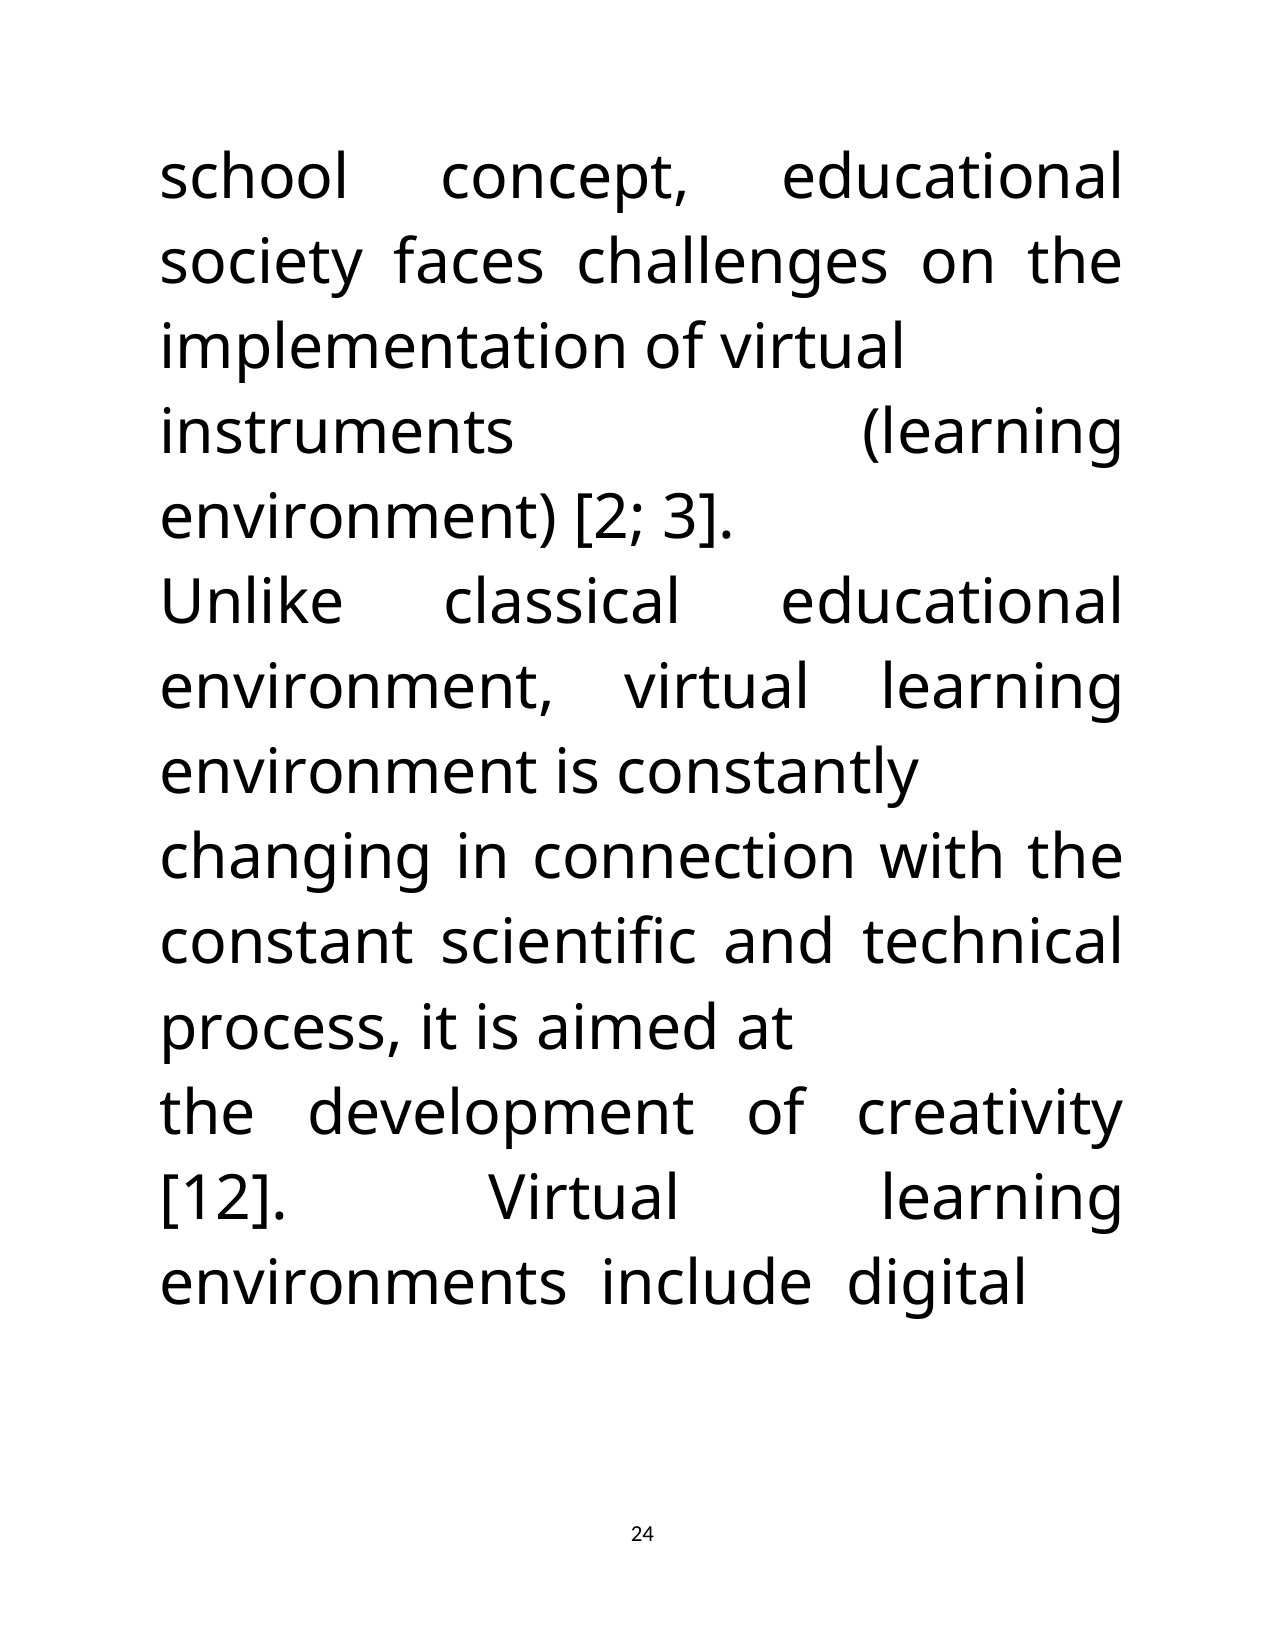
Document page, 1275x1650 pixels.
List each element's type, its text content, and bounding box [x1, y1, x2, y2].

text school concept, educational society faces challenges on the implementation of virtual [159, 131, 1125, 387]
text Unlike classical educational environment, virtual learning environment is constantly [159, 557, 1125, 812]
text the development of creativity [12]. Virtual learning environments include digital [159, 1067, 1125, 1323]
text instruments (learning environment) [2; 3]. [159, 387, 1125, 557]
text changing in connection with the constant scientific and technical process, it is aimed at [159, 812, 1125, 1067]
